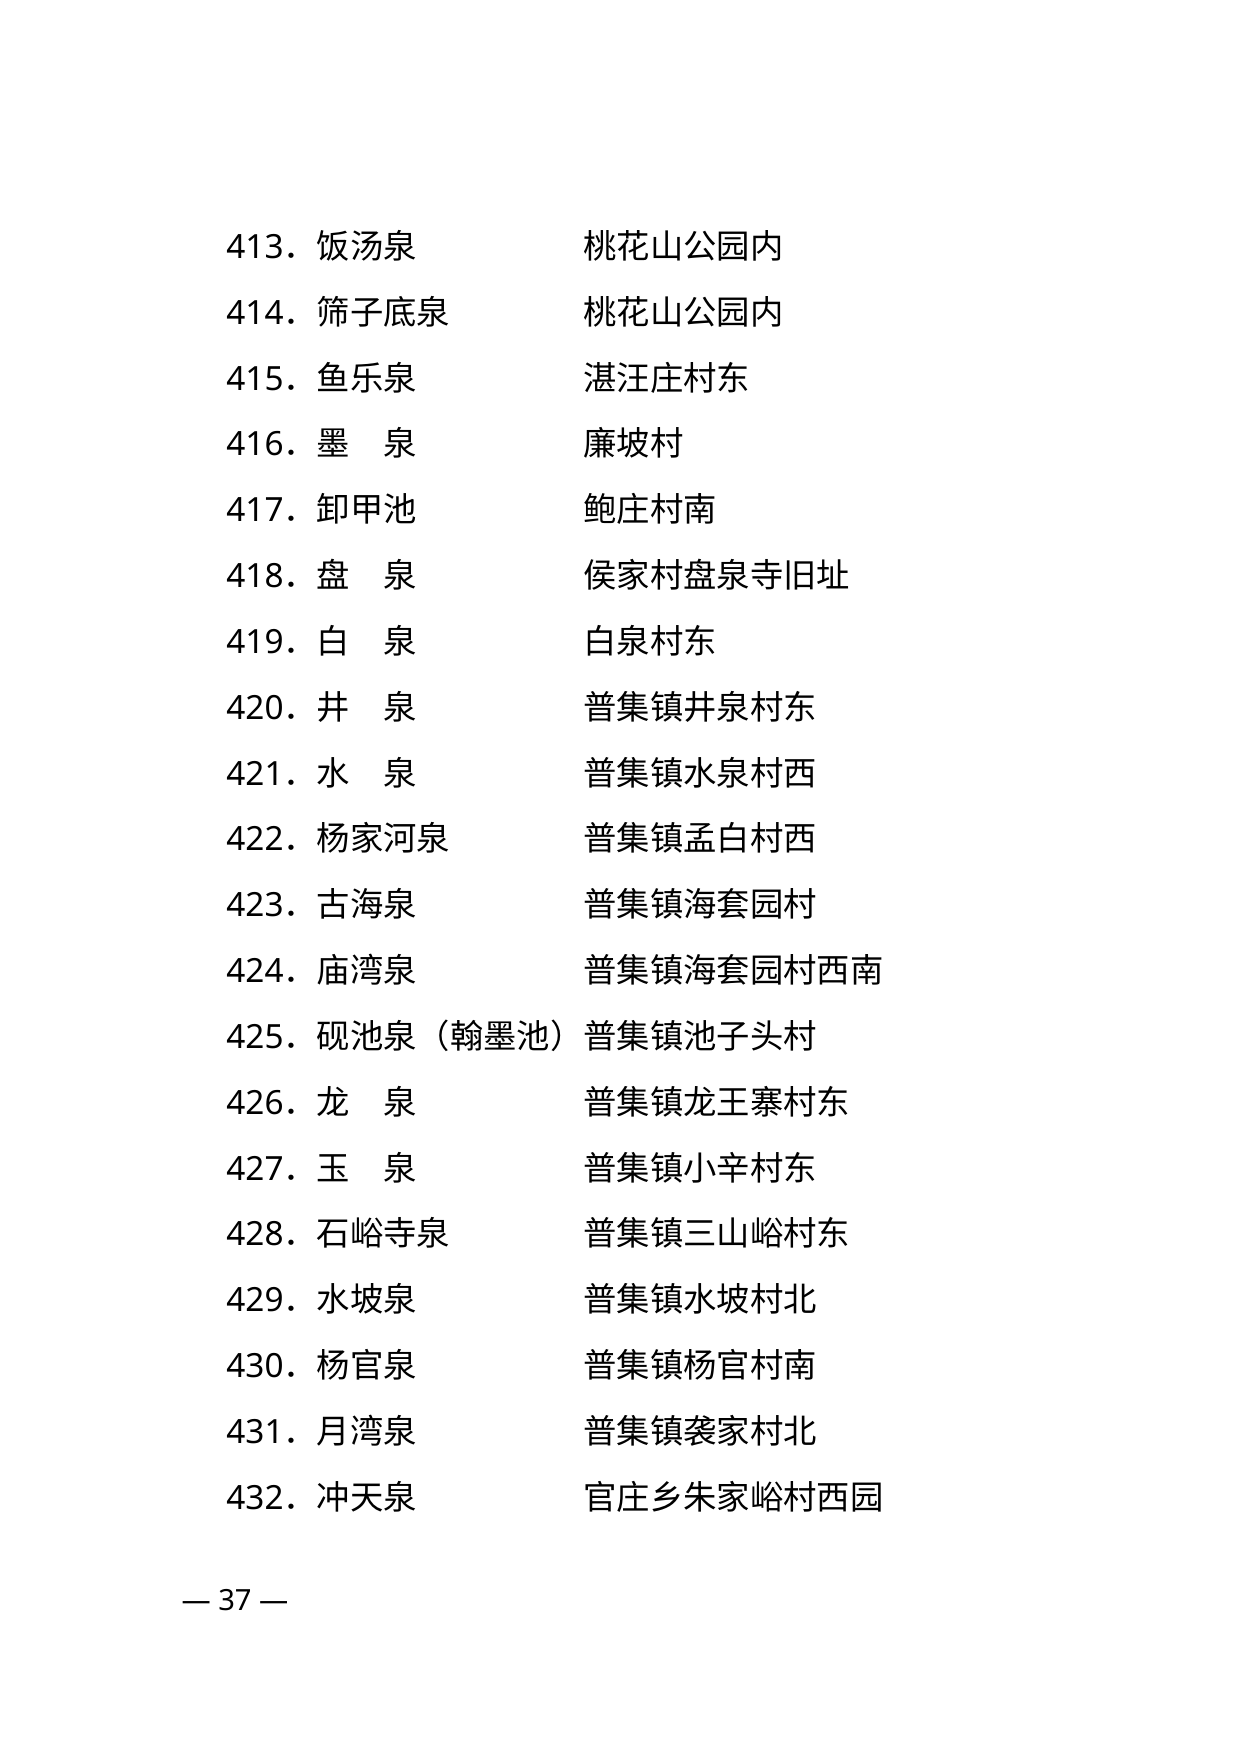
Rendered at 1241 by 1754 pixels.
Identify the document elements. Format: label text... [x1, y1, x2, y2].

text 428．石峪寺泉 普集镇三山峪村东 [159, 1198, 1081, 1264]
text 426．龙 泉 普集镇龙王寨村东 [159, 1067, 1081, 1133]
text 421．水 泉 普集镇水泉村西 [159, 738, 1081, 803]
text 413．饭汤泉 桃花山公园内 [159, 211, 1081, 277]
text 419．白 泉 白泉村东 [159, 606, 1081, 672]
text 414．筛子底泉 桃花山公园内 [159, 277, 1081, 343]
text 429．水坡泉 普集镇水坡村北 [159, 1264, 1081, 1330]
text 417．卸甲池 鲍庄村南 [159, 474, 1081, 540]
text 418．盘 泉 侯家村盘泉寺旧址 [159, 540, 1081, 606]
text 425．砚池泉（翰墨池）普集镇池子头村 [159, 1001, 1081, 1067]
text 430．杨官泉 普集镇杨官村南 [159, 1330, 1081, 1396]
text 415．鱼乐泉 湛汪庄村东 [159, 343, 1081, 408]
text 423．古海泉 普集镇海套园村 [159, 869, 1081, 935]
text 424．庙湾泉 普集镇海套园村西南 [159, 935, 1081, 1001]
text 431．月湾泉 普集镇袭家村北 [159, 1396, 1081, 1462]
text 422．杨家河泉 普集镇孟白村西 [159, 803, 1081, 869]
text 427．玉 泉 普集镇小辛村东 [159, 1133, 1081, 1198]
text 416．墨 泉 廉坡村 [159, 408, 1081, 474]
text 420．井 泉 普集镇井泉村东 [159, 672, 1081, 738]
text 432．冲天泉 官庄乡朱家峪村西园 [159, 1462, 1081, 1528]
